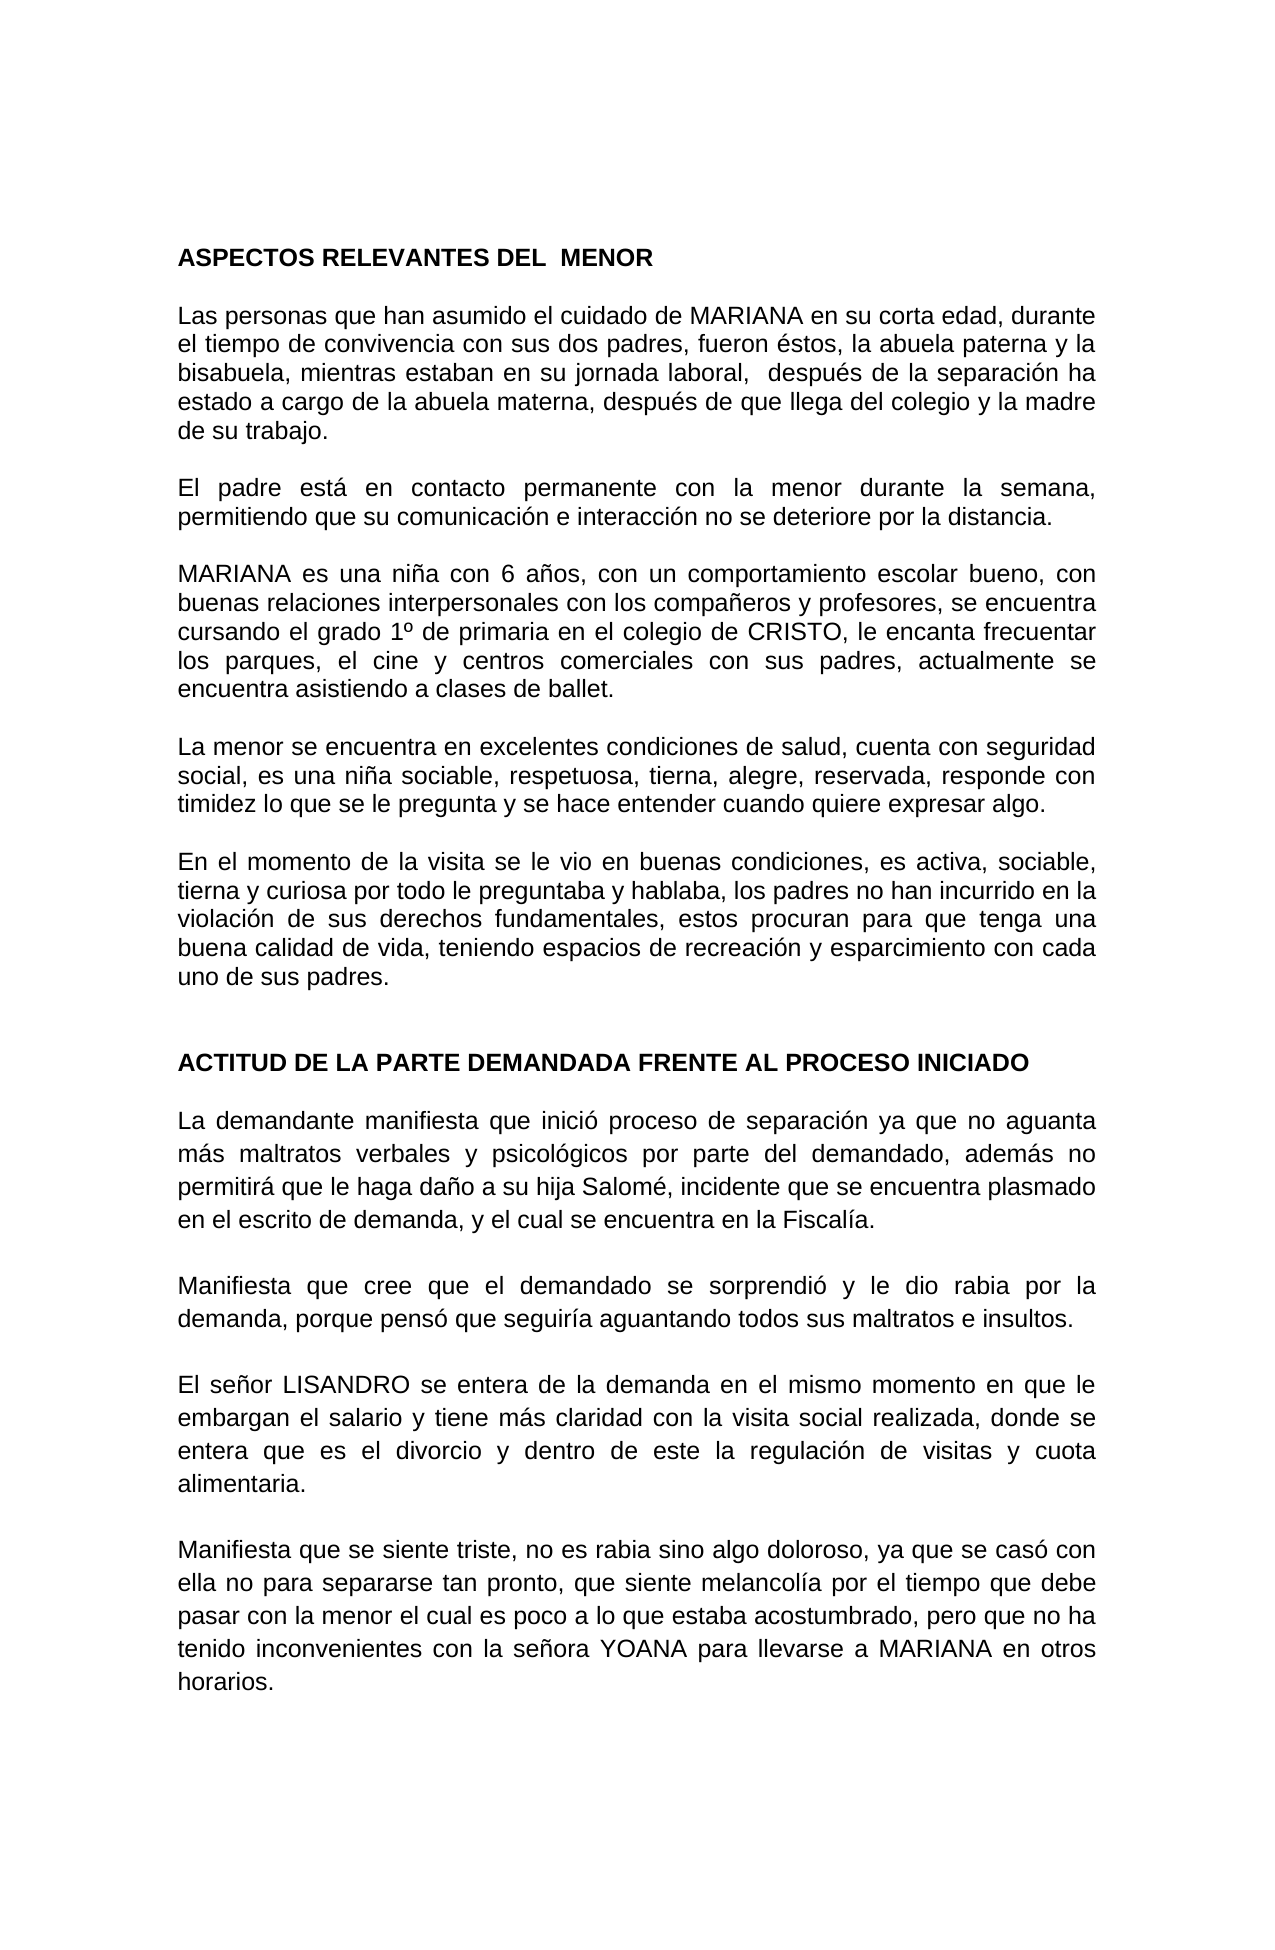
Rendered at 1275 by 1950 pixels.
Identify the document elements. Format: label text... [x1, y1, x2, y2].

text Manifiesta que se siente triste, no es rabia sino algo doloroso, ya que se casó con ella no para separarse tan pronto, que siente melancolía por el tiempo que debe pasar con la menor el cual es poco a lo que estaba acostumbrado, pero que no ha tenido inconvenientes con la señora YOANA para llevarse a MARIANA en otros horarios. [177, 1535, 1098, 1696]
text Las personas que han asumido el cuidado de MARIANA en su corta edad, durante el tiempo de convivencia con sus dos padres, fueron éstos, la abuela paterna y la bisabuela, mientras estaban en su jornada laboral, después de la separación ha estado a cargo de la abuela materna, después de que llega del colegio y la madre de su trabajo. [177, 301, 1098, 444]
text La demandante manifiesta que inició proceso de separación ya que no aguanta más maltratos verbales y psicológicos por parte del demandado, además no permitirá que le haga daño a su hija Salomé, incidente que se encuentra plasmado en el escrito de demanda, y el cual se encuentra en la Fiscalía. [177, 1106, 1098, 1233]
text Manifiesta que cree que el demandado se sorprendió y le dio rabia por la demanda, porque pensó que seguiría aguantando todos sus maltratos e insultos. [177, 1271, 1098, 1333]
text El padre está en contacto permanente con la menor durante la semana, permitiendo que su comunicación e interacción no se deteriore por la distancia. [177, 473, 1098, 531]
text El señor LISANDRO se entera de la demanda en el mismo momento en que le embargan el salario y tiene más claridad con la visita social realizada, donde se entera que es el divorcio y dentro de este la regulación de visitas y cuota alimentaria. [177, 1370, 1098, 1498]
text MARIANA es una niña con 6 años, con un comportamiento escolar bueno, con buenas relaciones interpersonales con los compañeros y profesores, se encuentra cursando el grado 1º de primaria en el colegio de CRISTO, le encanta frecuentar los parques, el cine y centros comerciales con sus padres, actualmente se encuentra asistiendo a clases de ballet. [177, 559, 1098, 703]
text ASPECTOS RELEVANTES DEL MENOR [177, 243, 1098, 272]
text En el momento de la visita se le vio en buenas condiciones, es activa, sociable, tierna y curiosa por todo le preguntaba y hablaba, los padres no han incurrido en la violación de sus derechos fundamentales, estos procuran para que tenga una buena calidad de vida, teniendo espacios de recreación y esparcimiento con cada uno de sus padres. [177, 847, 1098, 991]
text La menor se encuentra en excelentes condiciones de salud, cuenta con seguridad social, es una niña sociable, respetuosa, tierna, alegre, reservada, responde con timidez lo que se le pregunta y se hace entender cuando quiere expresar algo. [177, 732, 1098, 818]
text ACTITUD DE LA PARTE DEMANDADA FRENTE AL PROCESO INICIADO [177, 1048, 1098, 1077]
